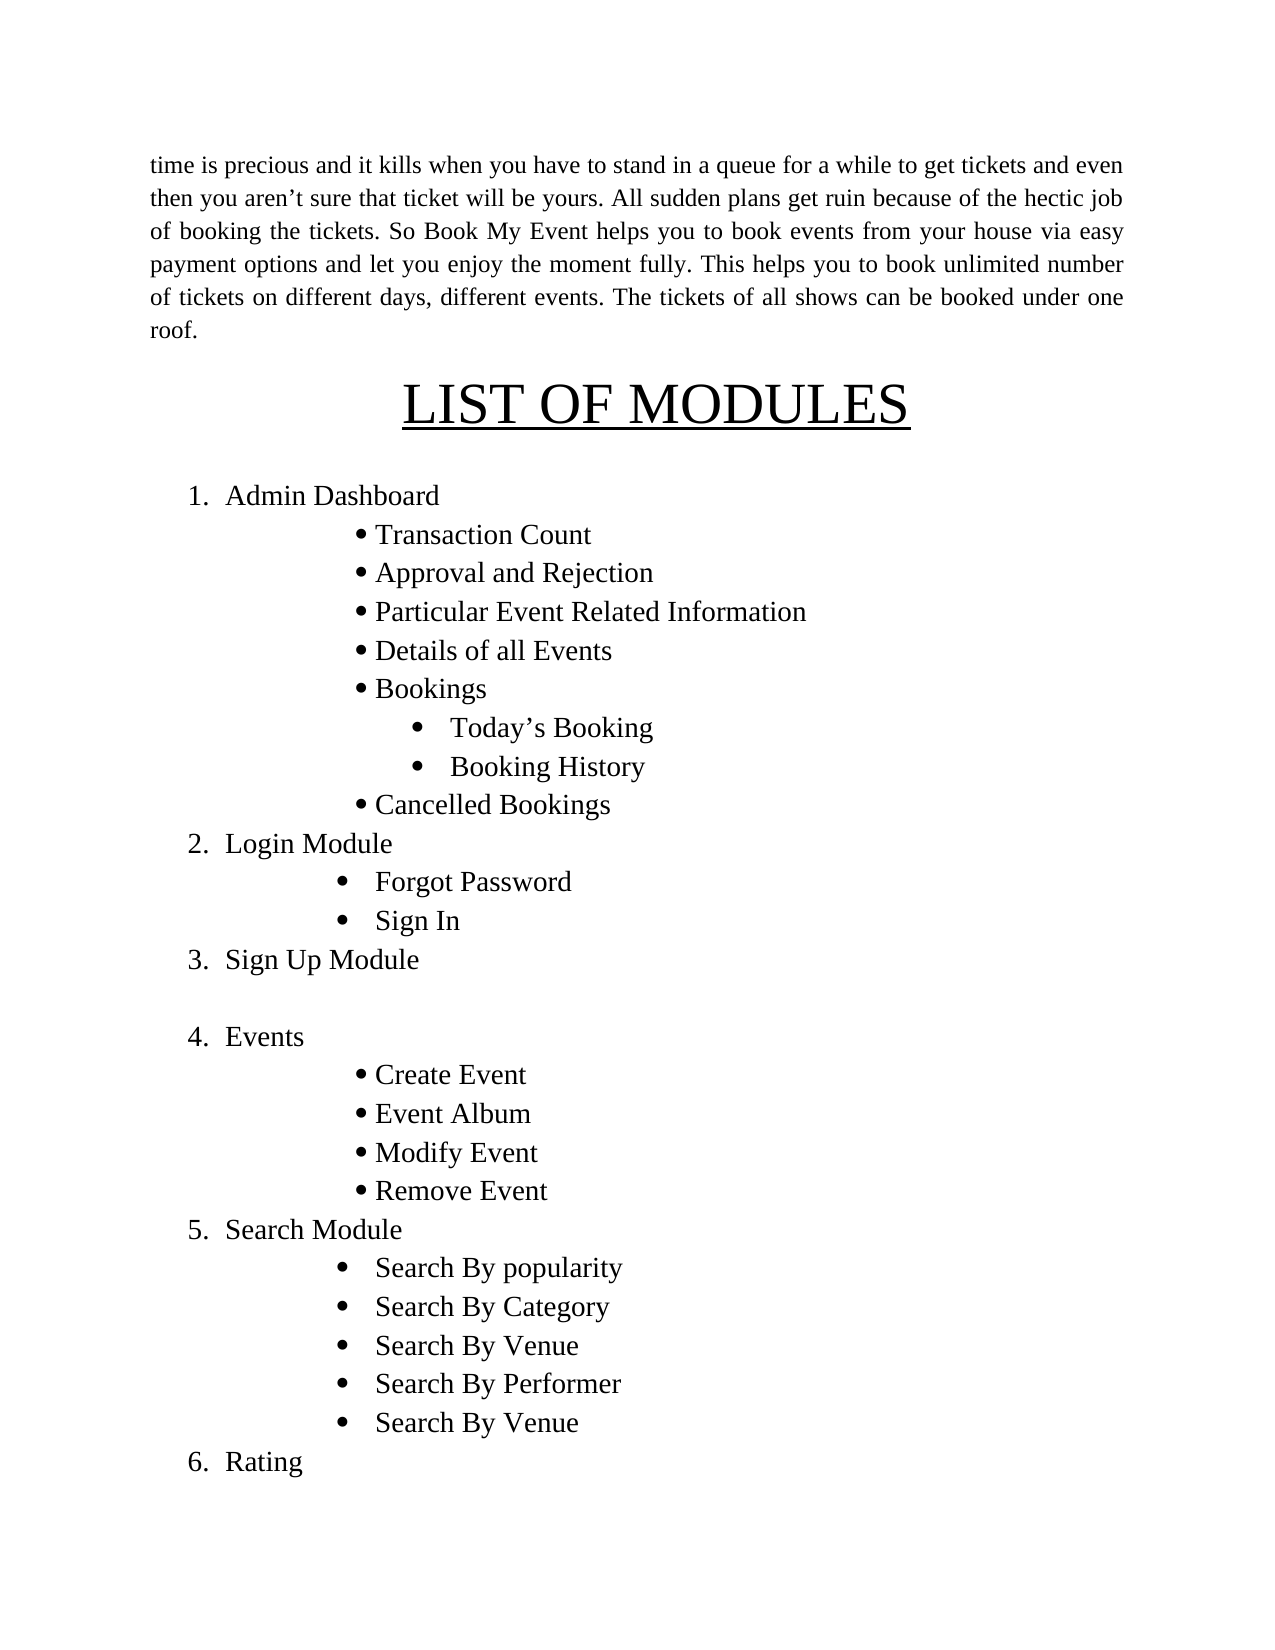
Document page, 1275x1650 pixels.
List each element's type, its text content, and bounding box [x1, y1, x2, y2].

list Booking History [412, 749, 1125, 782]
list Search By Venue [337, 1405, 1125, 1439]
list Today’s Booking [412, 710, 1125, 744]
list Search By Category [337, 1289, 1125, 1323]
list Modify Event [356, 1135, 1125, 1168]
list Admin Dashboard [187, 478, 1125, 512]
list Rating [187, 1444, 1125, 1477]
list Event Album [356, 1096, 1125, 1130]
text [150, 150, 1125, 344]
list Events [187, 1019, 1125, 1052]
list Search By Venue [337, 1328, 1125, 1361]
list Forgot Password [337, 864, 1125, 898]
list Particular Event Related Information [356, 594, 1125, 628]
list Login Module [187, 826, 1125, 859]
list Sign In [337, 903, 1125, 937]
list Search By popularity [337, 1251, 1125, 1284]
list Cancelled Bookings [356, 787, 1125, 821]
list Bookings [356, 671, 1125, 705]
list Approval and Rejection [356, 555, 1125, 589]
list Sign Up Module [187, 942, 1125, 975]
list Remove Event [356, 1173, 1125, 1207]
list Search Module [187, 1212, 1125, 1246]
list Details of all Events [356, 633, 1125, 666]
list Create Event [356, 1057, 1125, 1091]
list Transaction Count [356, 517, 1125, 550]
text LIST OF MODULES [150, 369, 1125, 436]
list Search By Performer [337, 1366, 1125, 1400]
